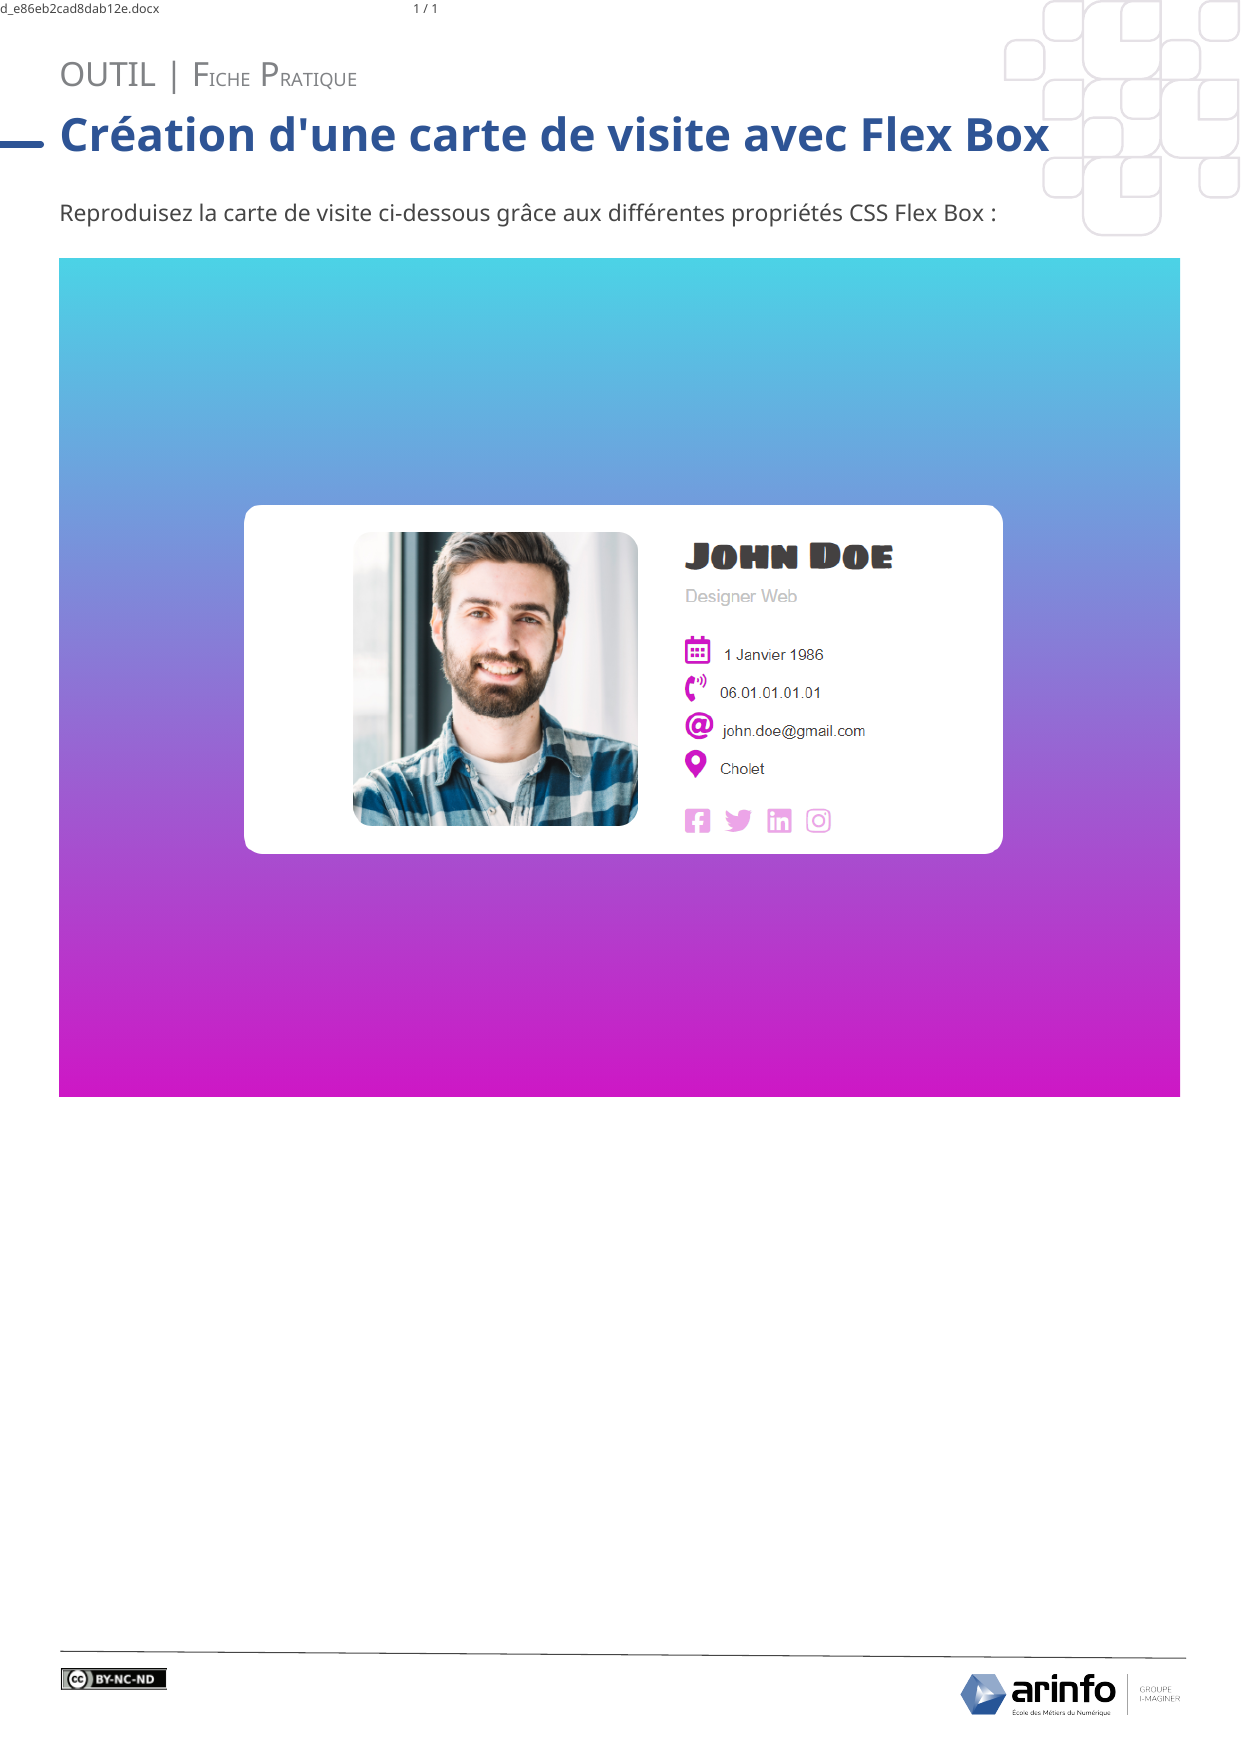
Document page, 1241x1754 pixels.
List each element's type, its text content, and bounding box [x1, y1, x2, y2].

picture [939, 1653, 1201, 1737]
text Reproduisez la carte de visite ci-dessous grâce aux différentes propriétés CSS Flex Box : [59, 196, 1181, 228]
picture [59, 258, 1181, 1097]
title Création d'une carte de visite avec Flex Box [59, 103, 1181, 165]
